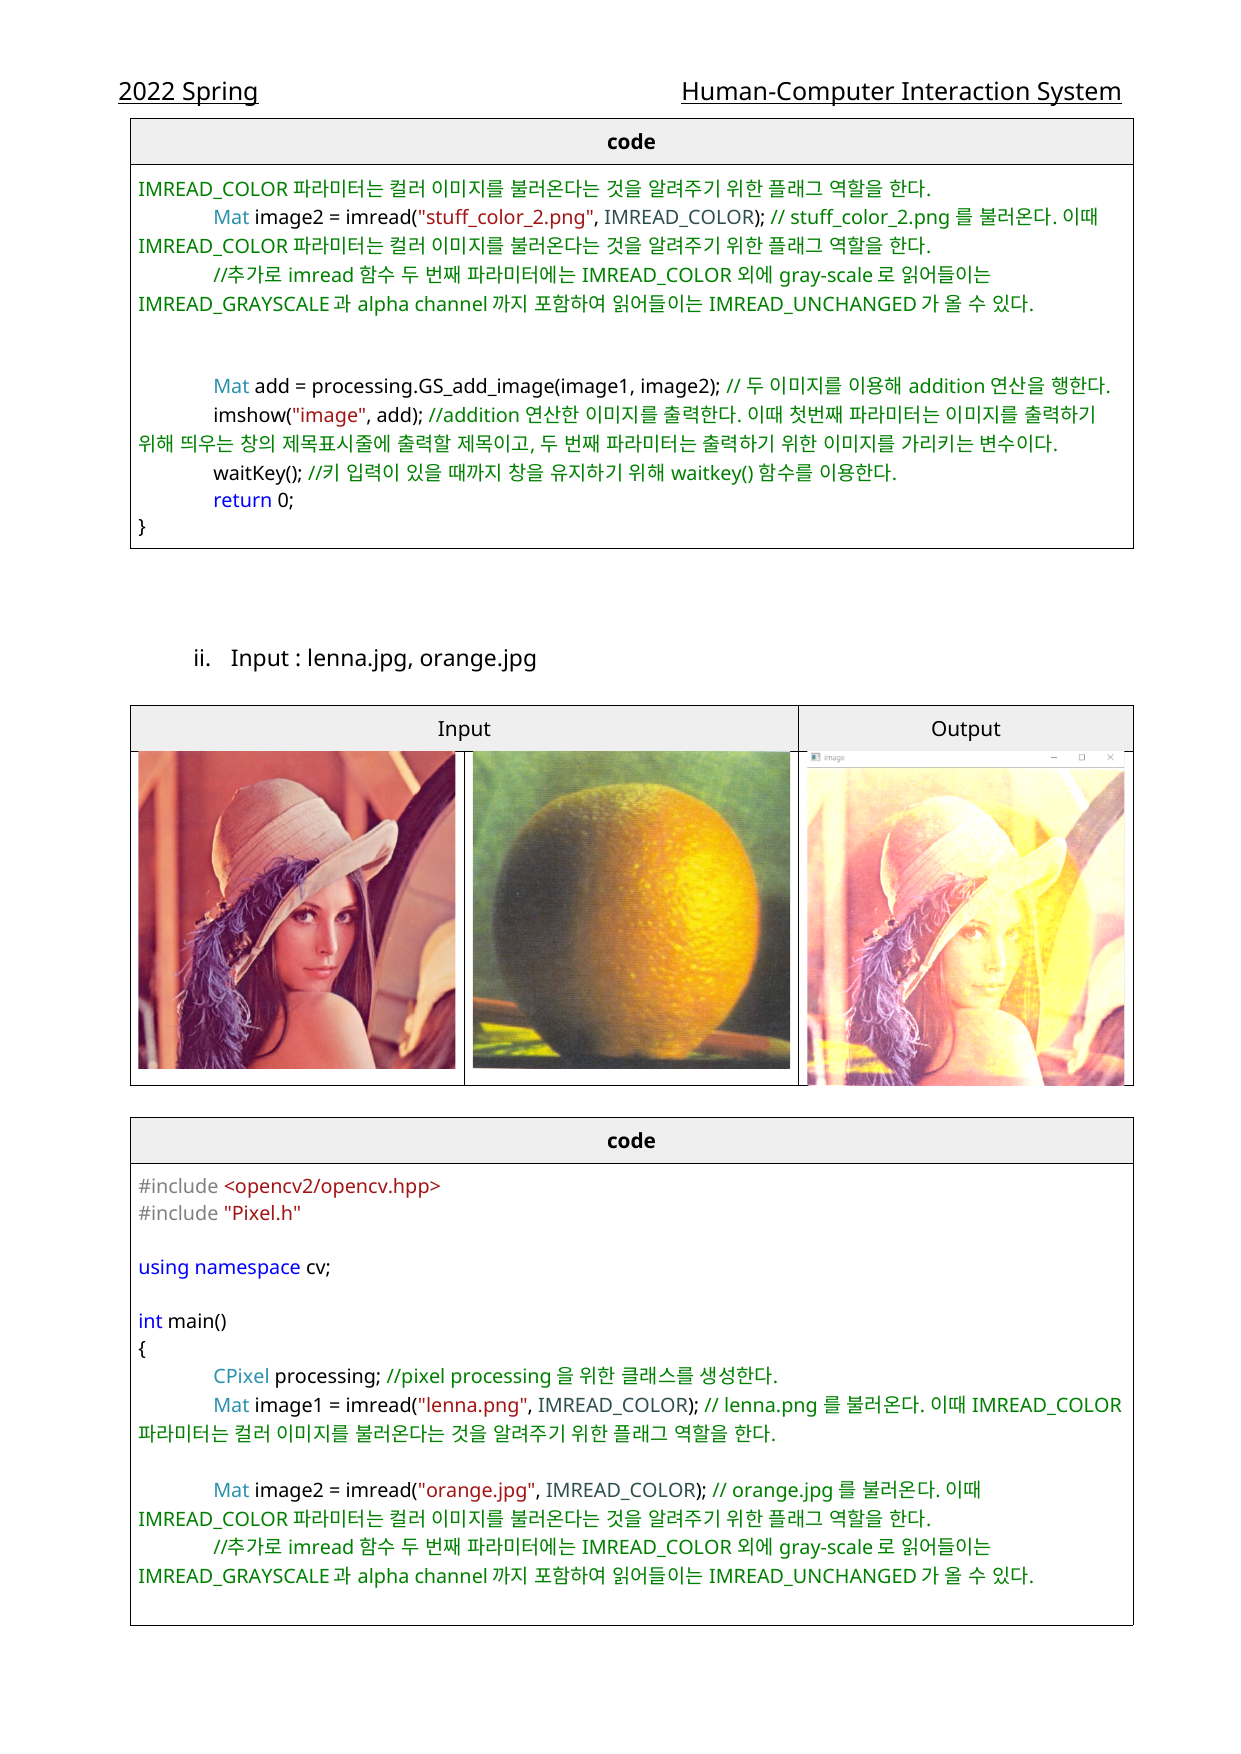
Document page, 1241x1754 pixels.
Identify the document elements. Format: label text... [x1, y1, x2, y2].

table_cell [131, 752, 464, 1085]
table_cell [799, 752, 807, 1085]
table_header Output [799, 706, 1133, 751]
table_header Input [131, 706, 798, 751]
picture [472, 751, 790, 1069]
picture [807, 751, 1125, 1086]
list Input : lenna.jpg, orange.jpg [193, 642, 1122, 674]
table_header code [131, 1118, 1133, 1163]
table_cell [1125, 752, 1133, 1085]
table_cell [465, 752, 798, 1085]
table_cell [131, 1164, 1133, 1624]
table_header code [131, 119, 1133, 164]
picture [138, 751, 456, 1069]
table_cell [131, 165, 1133, 548]
